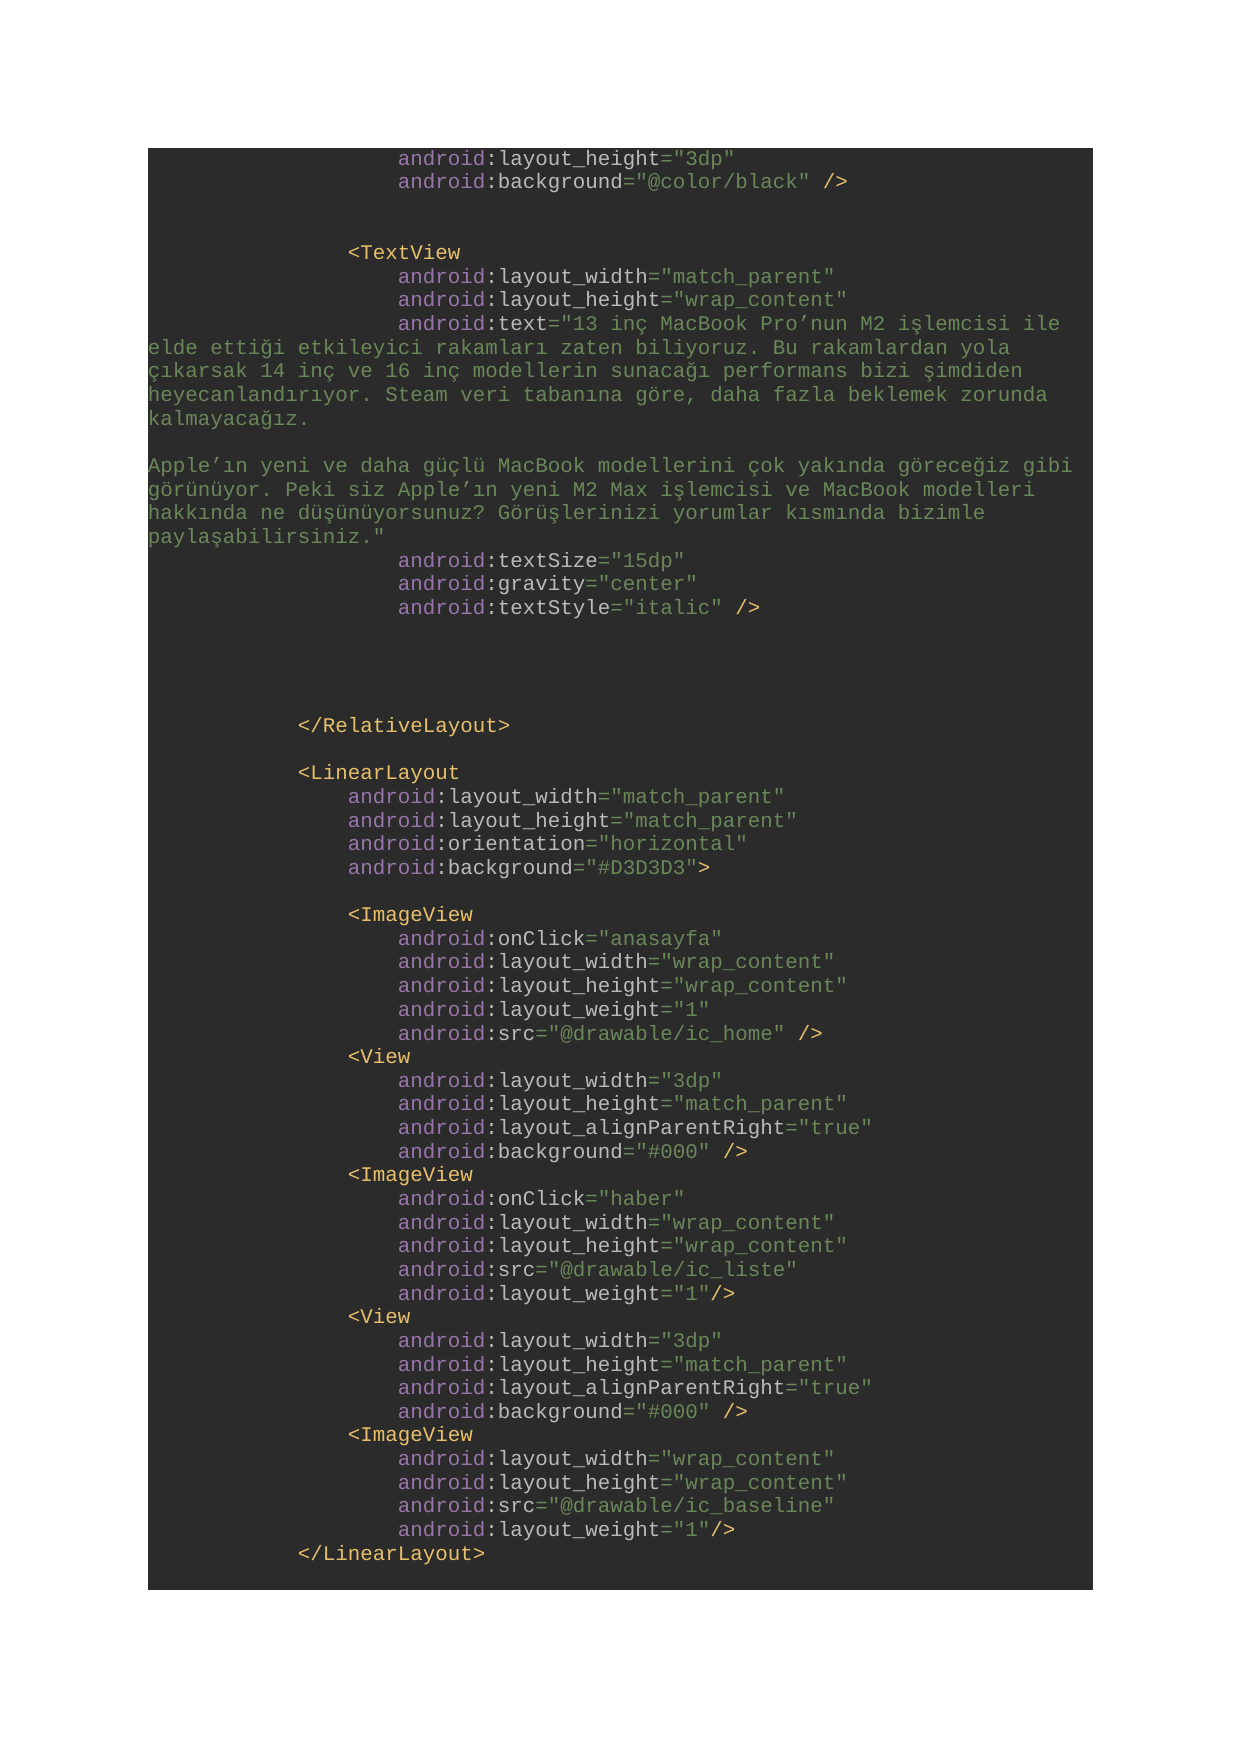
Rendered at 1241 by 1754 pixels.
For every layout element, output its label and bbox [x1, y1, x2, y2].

text [148, 148, 1093, 1590]
